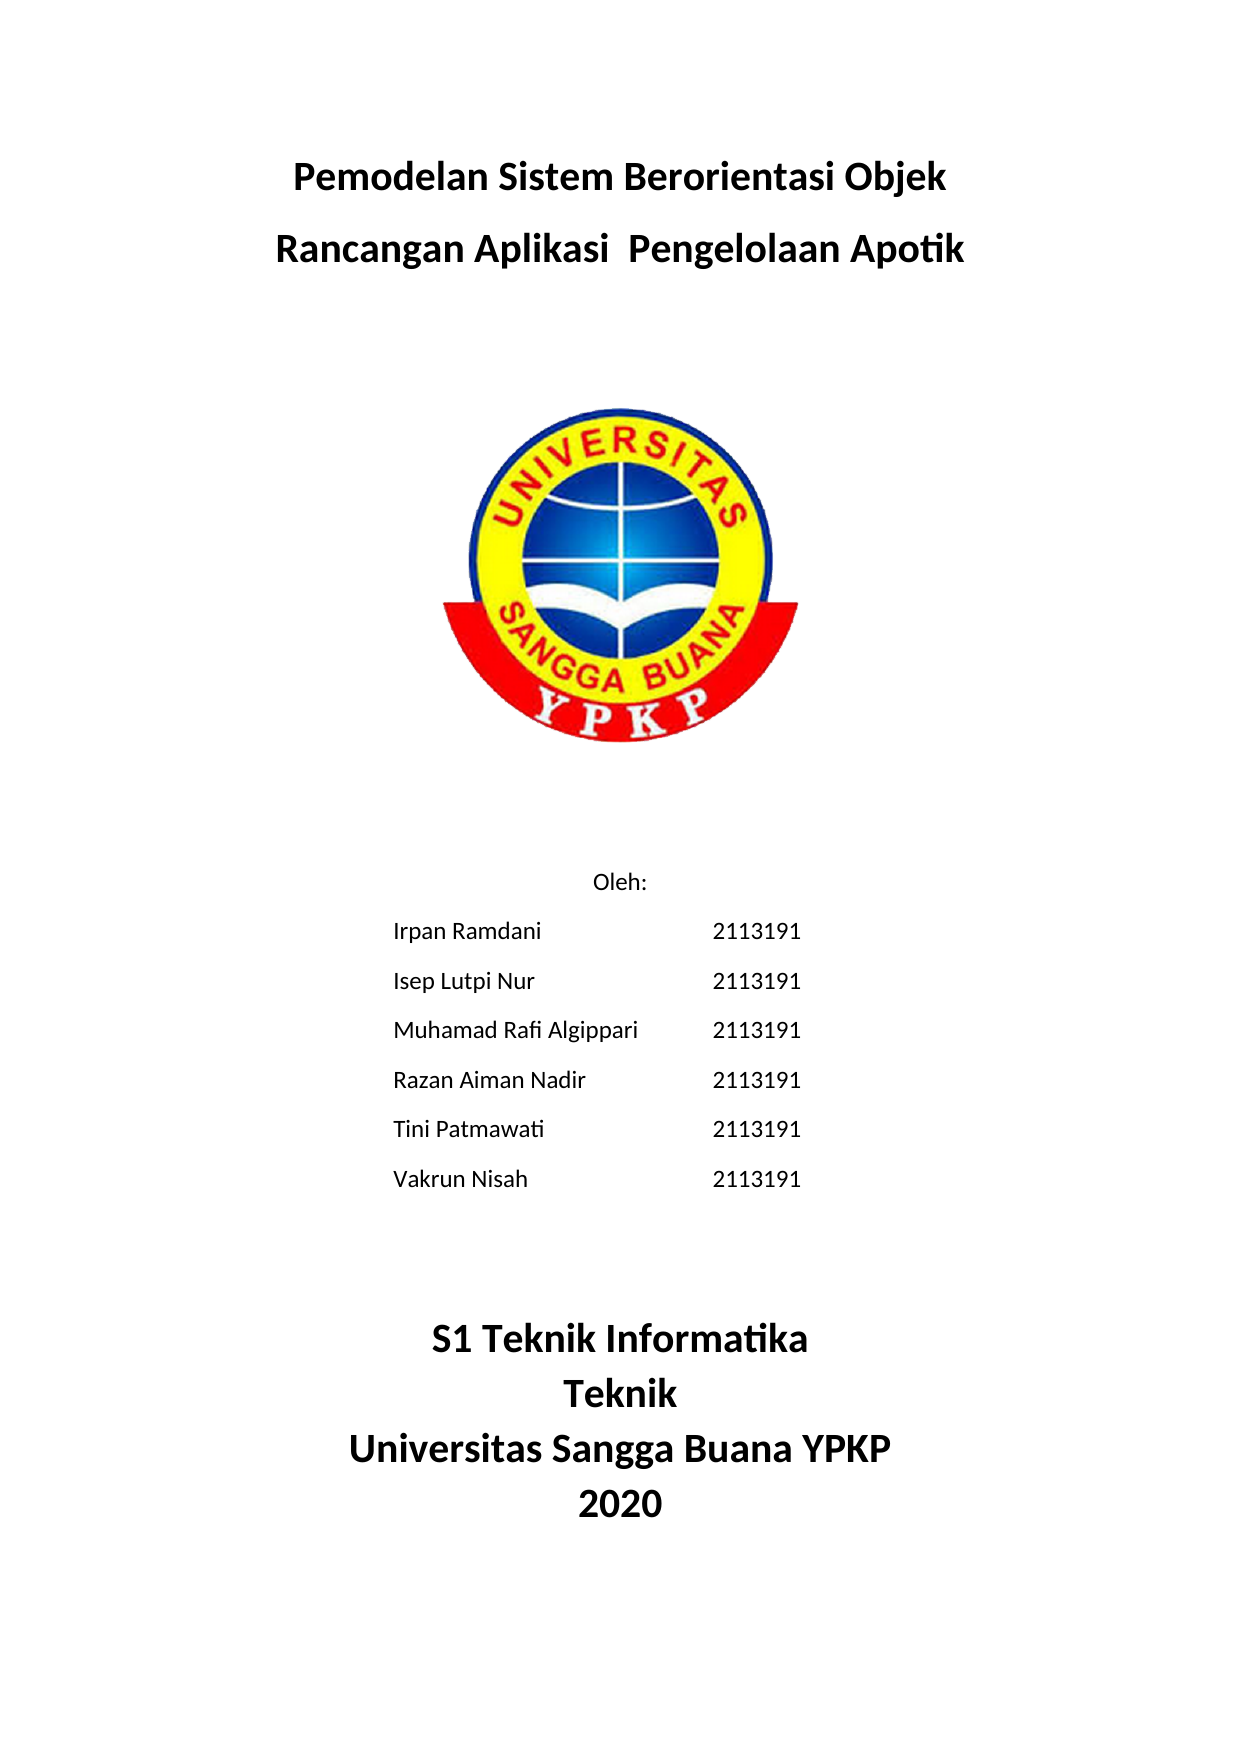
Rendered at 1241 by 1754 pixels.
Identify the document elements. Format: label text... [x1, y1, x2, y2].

text Universitas Sangga Buana YPKP [112, 1422, 1128, 1472]
text 2020 [112, 1477, 1128, 1527]
picture [433, 388, 808, 763]
text Pemodelan Sistem Berorientasi Objek [112, 150, 1128, 201]
text Irpan Ramdani 2113191 [393, 915, 1128, 946]
text Oleh: [112, 866, 1128, 896]
text S1 Teknik Informatika [112, 1312, 1128, 1363]
text Tini Patmawati 2113191 [393, 1113, 1128, 1144]
text Isep Lutpi Nur 2113191 [393, 965, 1128, 995]
text Teknik [112, 1367, 1128, 1418]
text Razan Aiman Nadir 2113191 [393, 1064, 1128, 1094]
text Rancangan Aplikasi Pengelolaan Apotik [112, 222, 1128, 272]
text Muhamad Rafi Algippari 2113191 [393, 1014, 1128, 1045]
text Vakrun Nisah 2113191 [393, 1163, 1128, 1194]
